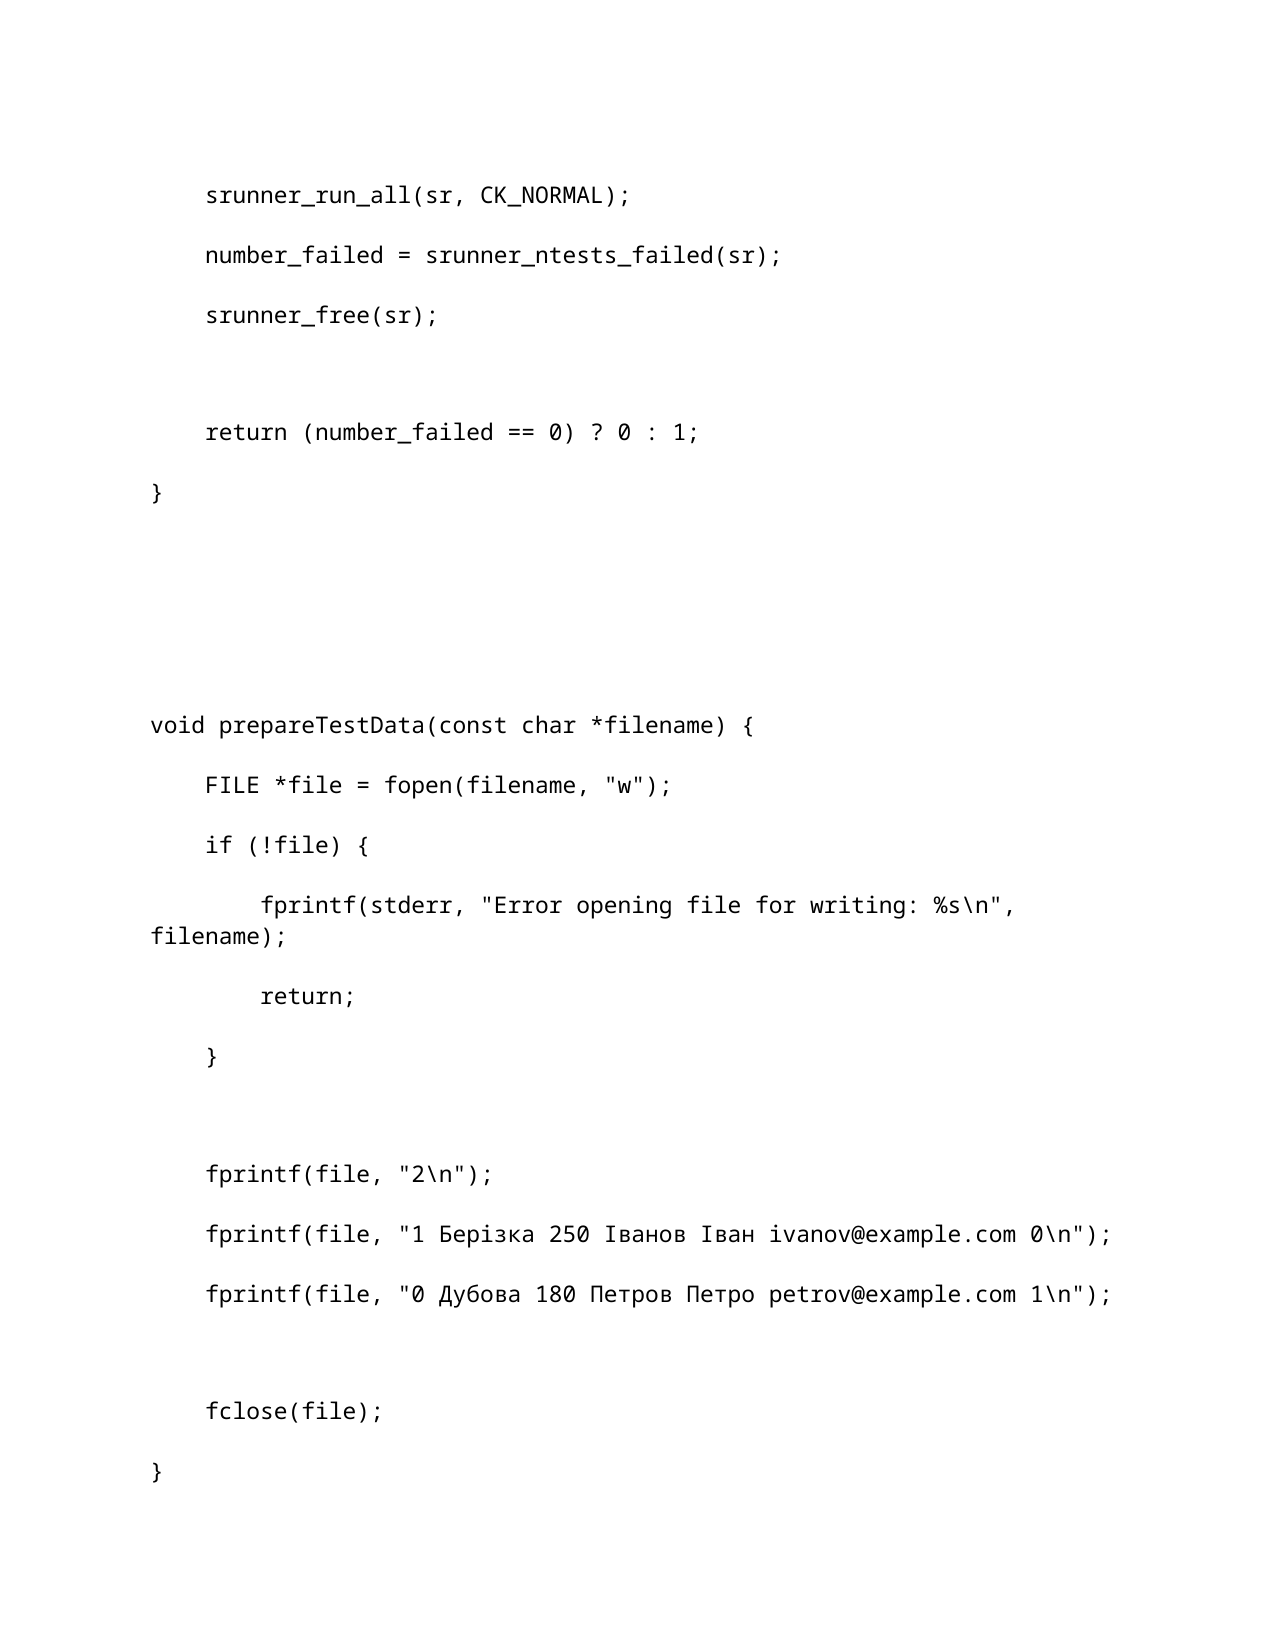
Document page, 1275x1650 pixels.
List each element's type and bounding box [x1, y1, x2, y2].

text [150, 150, 1125, 1486]
